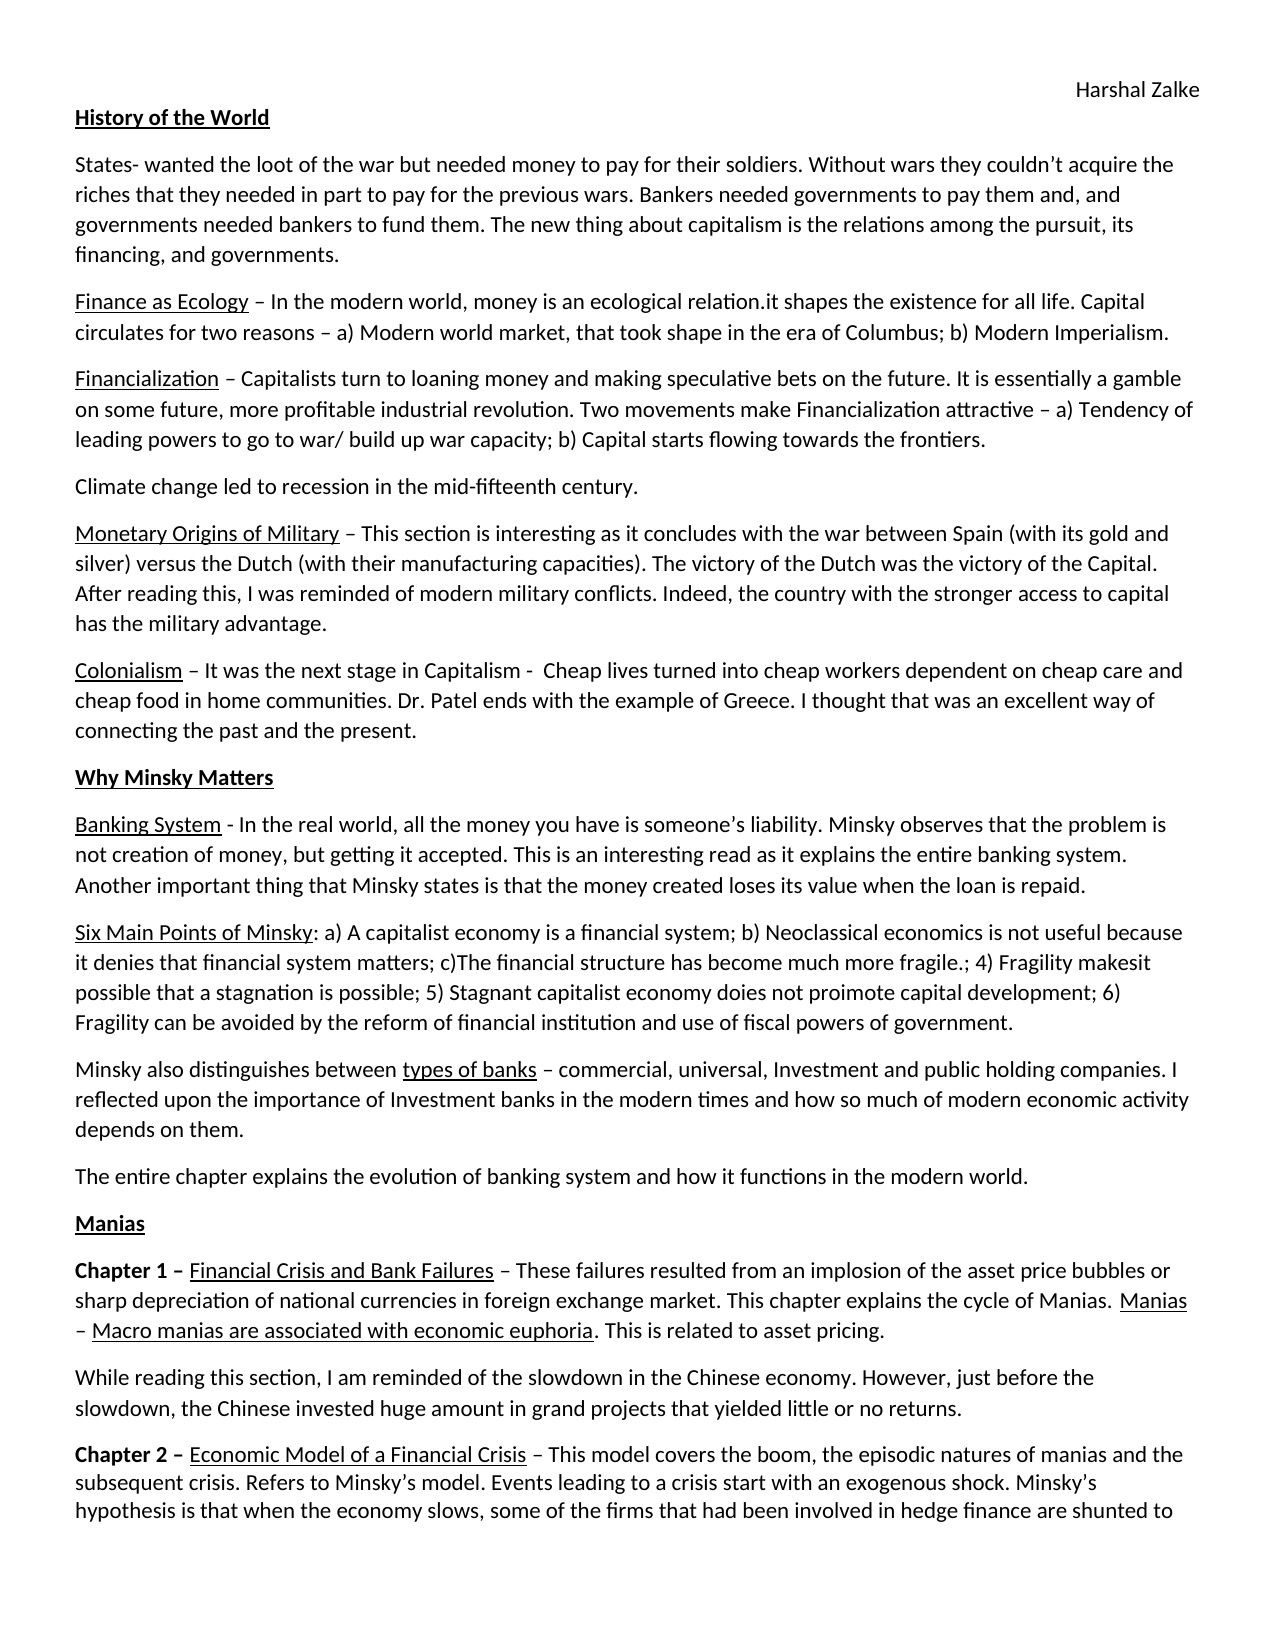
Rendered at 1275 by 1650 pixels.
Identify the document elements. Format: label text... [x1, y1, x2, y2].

text Chapter 1 – Financial Crisis and Bank Failures – These failures resulted from an implosion of the asset price bubbles or sharp depreciation of national currencies in foreign exchange market. This chapter explains the cycle of Manias. Manias – Macro manias are associated with economic euphoria. This is related to asset pricing. [75, 1256, 1200, 1344]
text Climate change led to recession in the mid-fifteenth century. [75, 472, 1200, 500]
text Banking System - In the real world, all the money you have is someone’s liability. Minsky observes that the problem is not creation of money, but getting it accepted. This is an interesting read as it explains the entire banking system. Another important thing that Minsky states is that the money created loses its value when the loan is repaid. [75, 810, 1200, 899]
text Colonialism – It was the next stage in Capitalism - Cheap lives turned into cheap workers dependent on cheap care and cheap food in home communities. Dr. Patel ends with the example of Greece. I thought that was an excellent way of connecting the past and the present. [75, 656, 1200, 744]
text Minsky also distinguishes between types of banks – commercial, universal, Investment and public holding companies. I reflected upon the importance of Investment banks in the modern times and how so much of modern economic activity depends on them. [75, 1055, 1200, 1143]
text While reading this section, I am reminded of the slowdown in the Chinese economy. However, just before the slowdown, the Chinese invested huge amount in grand projects that yielded little or no returns. [75, 1363, 1200, 1422]
text Why Minsky Matters [75, 763, 1200, 791]
text Six Main Points of Minsky: a) A capitalist economy is a financial system; b) Neoclassical economics is not useful because it denies that financial system matters; c)The financial structure has become much more fragile.; 4) Fragility makesit possible that a stagnation is possible; 5) Stagnant capitalist economy doies not proimote capital development; 6) Fragility can be avoided by the reform of financial institution and use of fiscal powers of government. [75, 918, 1200, 1036]
text Financialization – Capitalists turn to loaning money and making speculative bets on the future. It is essentially a gamble on some future, more profitable industrial revolution. Two movements make Financialization attractive – a) Tendency of leading powers to go to war/ build up war capacity; b) Capital starts flowing towards the frontiers. [75, 364, 1200, 453]
text Monetary Origins of Military – This section is interesting as it concludes with the war between Spain (with its gold and silver) versus the Dutch (with their manufacturing capacities). The victory of the Dutch was the victory of the Capital. After reading this, I was reminded of modern military conflicts. Indeed, the country with the stronger access to capital has the military advantage. [75, 519, 1200, 637]
text History of the World [75, 103, 1200, 131]
text Finance as Ecology – In the modern world, money is an ecological relation.it shapes the existence for all life. Capital circulates for two reasons – a) Modern world market, that took shape in the era of Columbus; b) Modern Imperialism. [75, 287, 1200, 346]
text Manias [75, 1209, 1200, 1237]
text States- wanted the loot of the war but needed money to pay for their soldiers. Without wars they couldn’t acquire the riches that they needed in part to pay for the previous wars. Bankers needed governments to pay them and, and governments needed bankers to fund them. The new thing about capitalism is the relations among the pursuit, its financing, and governments. [75, 150, 1200, 268]
text The entire chapter explains the evolution of banking system and how it functions in the modern world. [75, 1162, 1200, 1190]
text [75, 1441, 1200, 1524]
